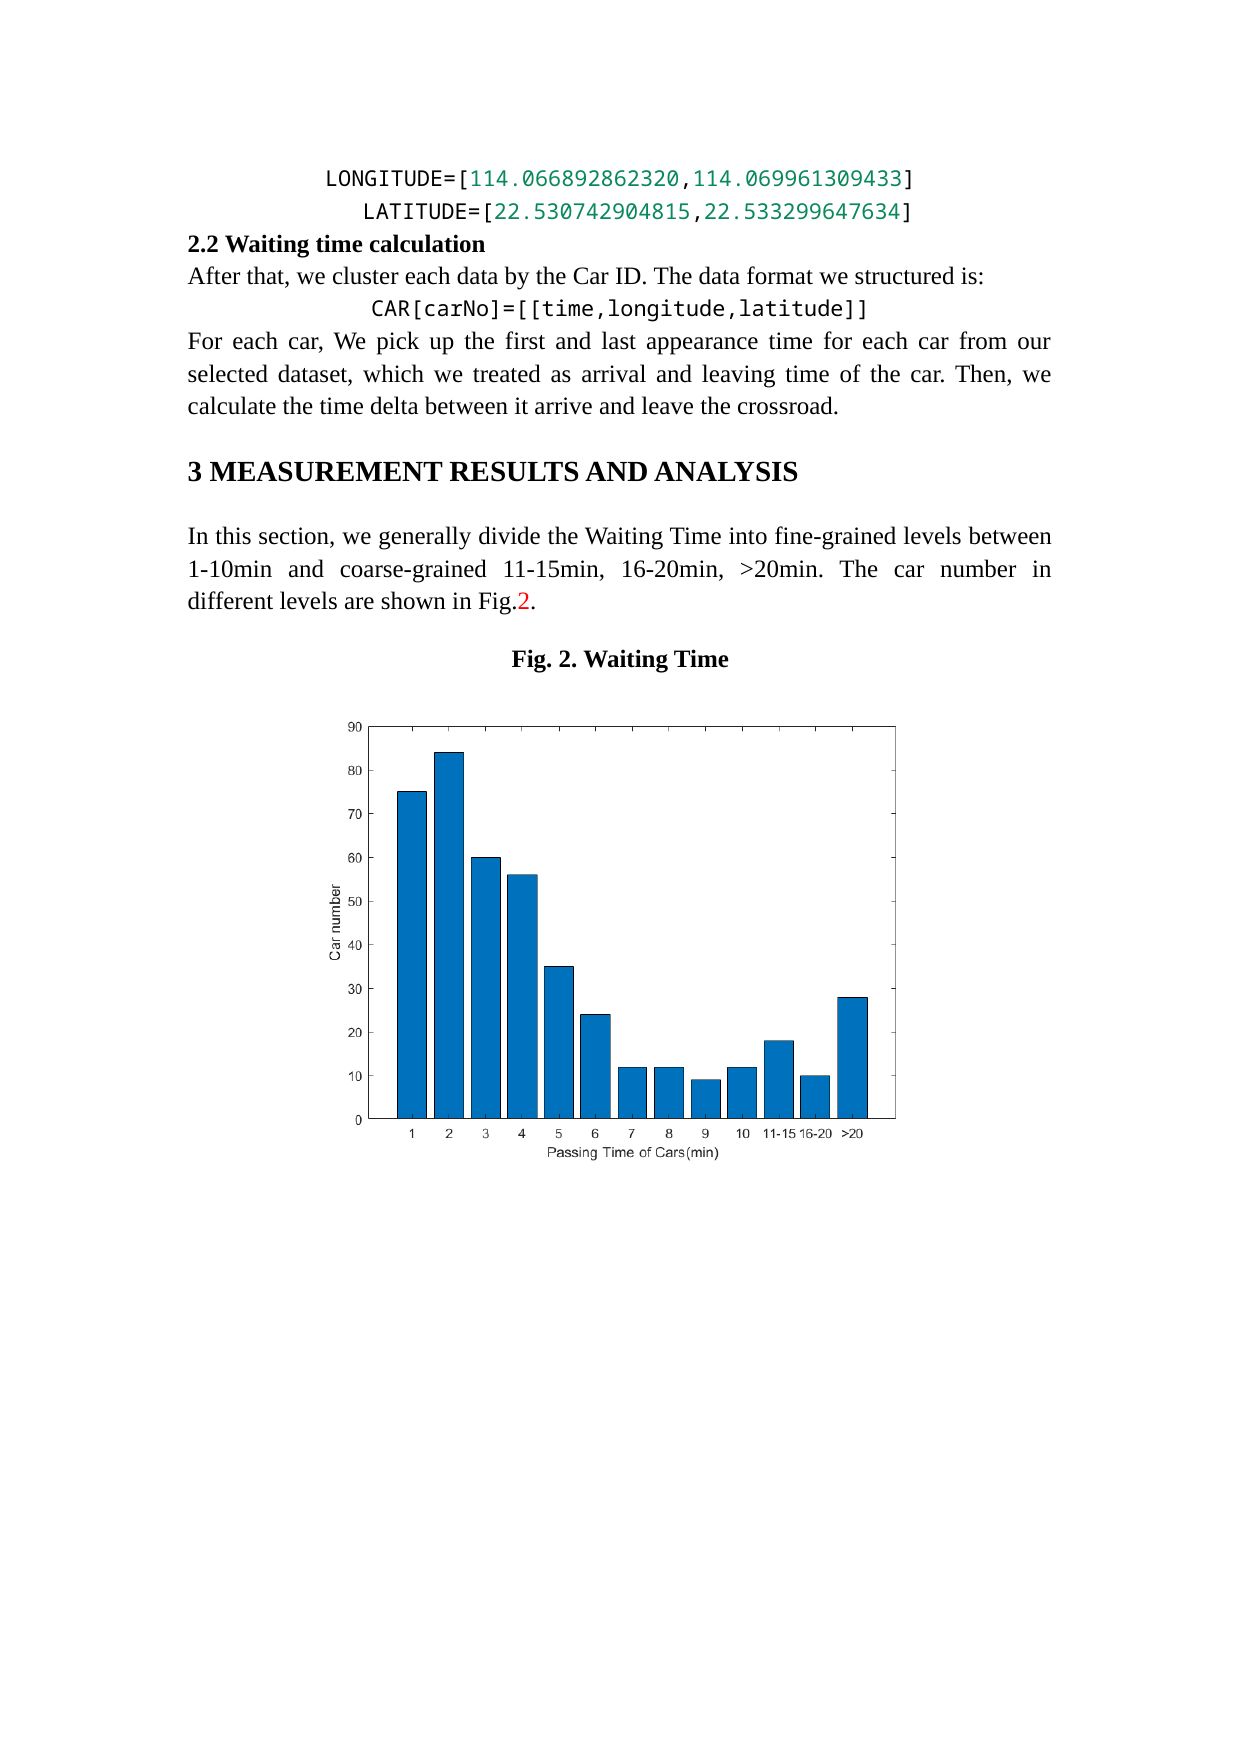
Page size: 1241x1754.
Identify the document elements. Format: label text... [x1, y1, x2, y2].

text In this section, we generally divide the Waiting Time into fine-grained levels between 1-10min and coarse-grained 11-15min, 16-20min, >20min. The car number in different levels are shown in Fig.2. [187, 519, 1053, 617]
text LATITUDE=[22.530742904815,22.533299647634] [319, 194, 1053, 227]
text 3 MEASUREMENT RESULTS AND ANALYSIS [187, 438, 1053, 503]
subtitle Fig. 2. Waiting Time [187, 642, 1053, 674]
text For each car, We pick up the first and last appearance time for each car from our selected dataset, which we treated as arrival and leaving time of the car. Then, we calculate the time delta between it arrive and leave the crossroad. [187, 324, 1053, 422]
text 2.2 Waiting time calculation [187, 227, 1053, 259]
text After that, we cluster each data by the Car ID. The data format we structured is: [187, 259, 1053, 292]
text LONGITUDE=[114.066892862320,114.069961309433] [187, 162, 1053, 194]
text CAR[carNo]=[[time,longitude,latitude]] [187, 292, 1053, 324]
picture [279, 689, 961, 1172]
